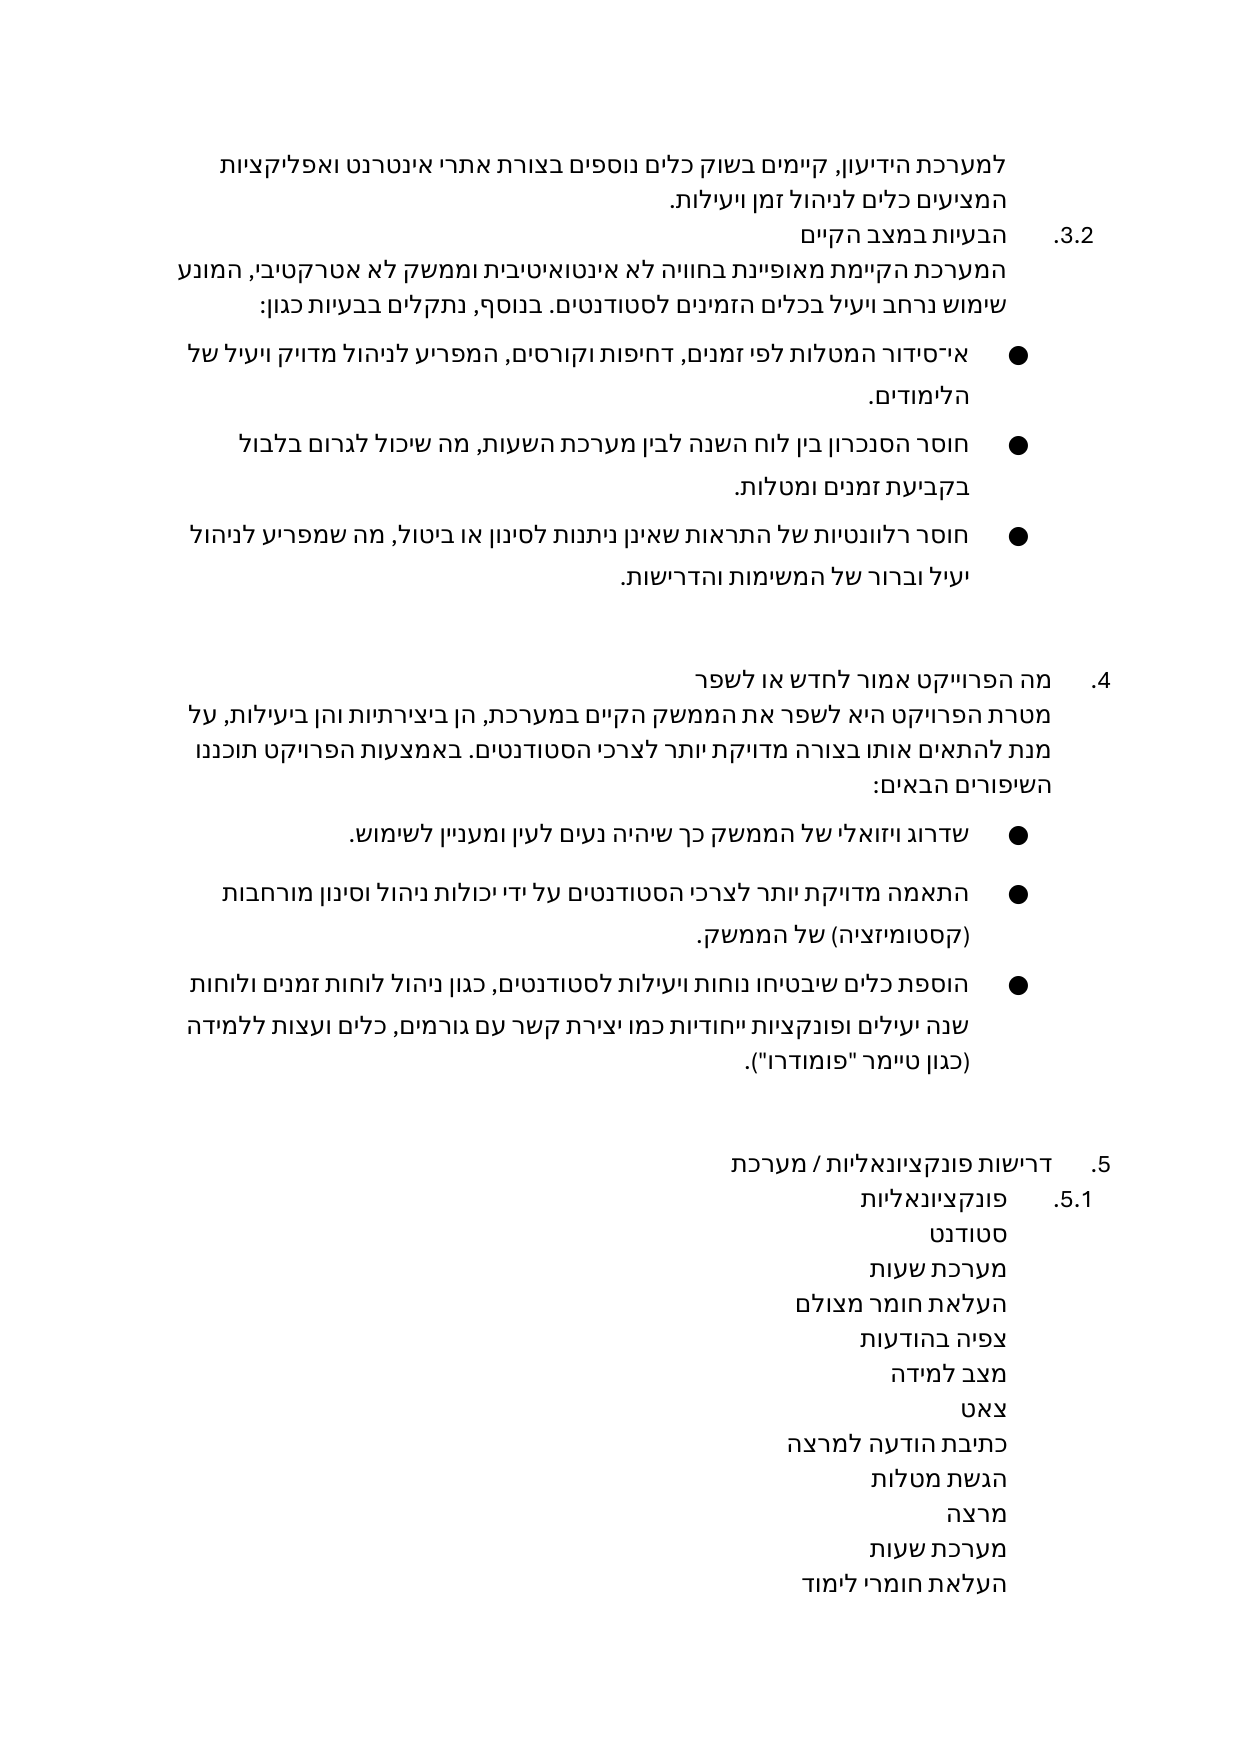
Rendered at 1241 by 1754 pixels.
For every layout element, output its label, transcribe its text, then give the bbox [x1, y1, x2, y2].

text סטודנט [150, 1219, 1008, 1250]
text מרצה [150, 1499, 1008, 1530]
list הוספת כלים שיבטיחו נוחות ויעילות לסטודנטים, כגון ניהול לוחות זמנים ולוחות שנה יעילים ופונקציות ייחודיות כמו יצירת קשר עם גורמים, כלים ועצות ללמידה (כגון טיימר "פומודרו"). [150, 955, 1008, 1076]
text צפיה בהודעות [150, 1324, 1008, 1355]
text הגשת מטלות [150, 1464, 1008, 1495]
list פונקציונאליות [150, 1184, 1053, 1215]
list אי־סידור המטלות לפי זמנים, דחיפות וקורסים, המפריע לניהול מדויק ויעיל של הלימודים. [150, 325, 1008, 411]
list חוסר הסנכרון בין לוח השנה לבין מערכת השעות, מה שיכול לגרום בלבול בקביעת זמנים ומטלות. [150, 416, 1008, 502]
list דרישות פונקציונאליות / מערכת [150, 1149, 1090, 1180]
text מערכת שעות [150, 1534, 1008, 1565]
text העלאת חומר מצולם [150, 1289, 1008, 1320]
text מצב למידה [150, 1359, 1008, 1390]
list חוסר רלוונטיות של התראות שאינן ניתנות לסינון או ביטול, מה שמפריע לניהול יעיל וברור של המשימות והדרישות. [150, 506, 1008, 593]
list הבעיות במצב הקיים [150, 220, 1053, 251]
list מה הפרוייקט אמור לחדש או לשפר [150, 666, 1090, 696]
text צאט [150, 1394, 1008, 1425]
text העלאת חומרי לימוד [150, 1569, 1008, 1600]
list שדרוג ויזואלי של הממשק כך שיהיה נעים לעין ומעניין לשימוש. [150, 806, 1008, 857]
list התאמה מדויקת יותר לצרכי הסטודנטים על ידי יכולות ניהול וסינון מורחבות (קסטומיזציה) של הממשק. [150, 864, 1008, 951]
text מטרת הפרויקט היא לשפר את הממשק הקיים במערכת, הן ביצירתיות והן ביעילות, על מנת להתאים אותו בצורה מדויקת יותר לצרכי הסטודנטים. באמצעות הפרויקט תוכננו השיפורים הבאים: [150, 701, 1053, 801]
text כתיבת הודעה למרצה [150, 1429, 1008, 1460]
text המערכת הקיימת מאופיינת בחוויה לא אינטואיטיבית וממשק לא אטרקטיבי, המונע שימוש נרחב ויעיל בכלים הזמינים לסטודנטים. בנוסף, נתקלים בבעיות כגון: [150, 255, 1008, 321]
text מערכת שעות [150, 1254, 1008, 1285]
